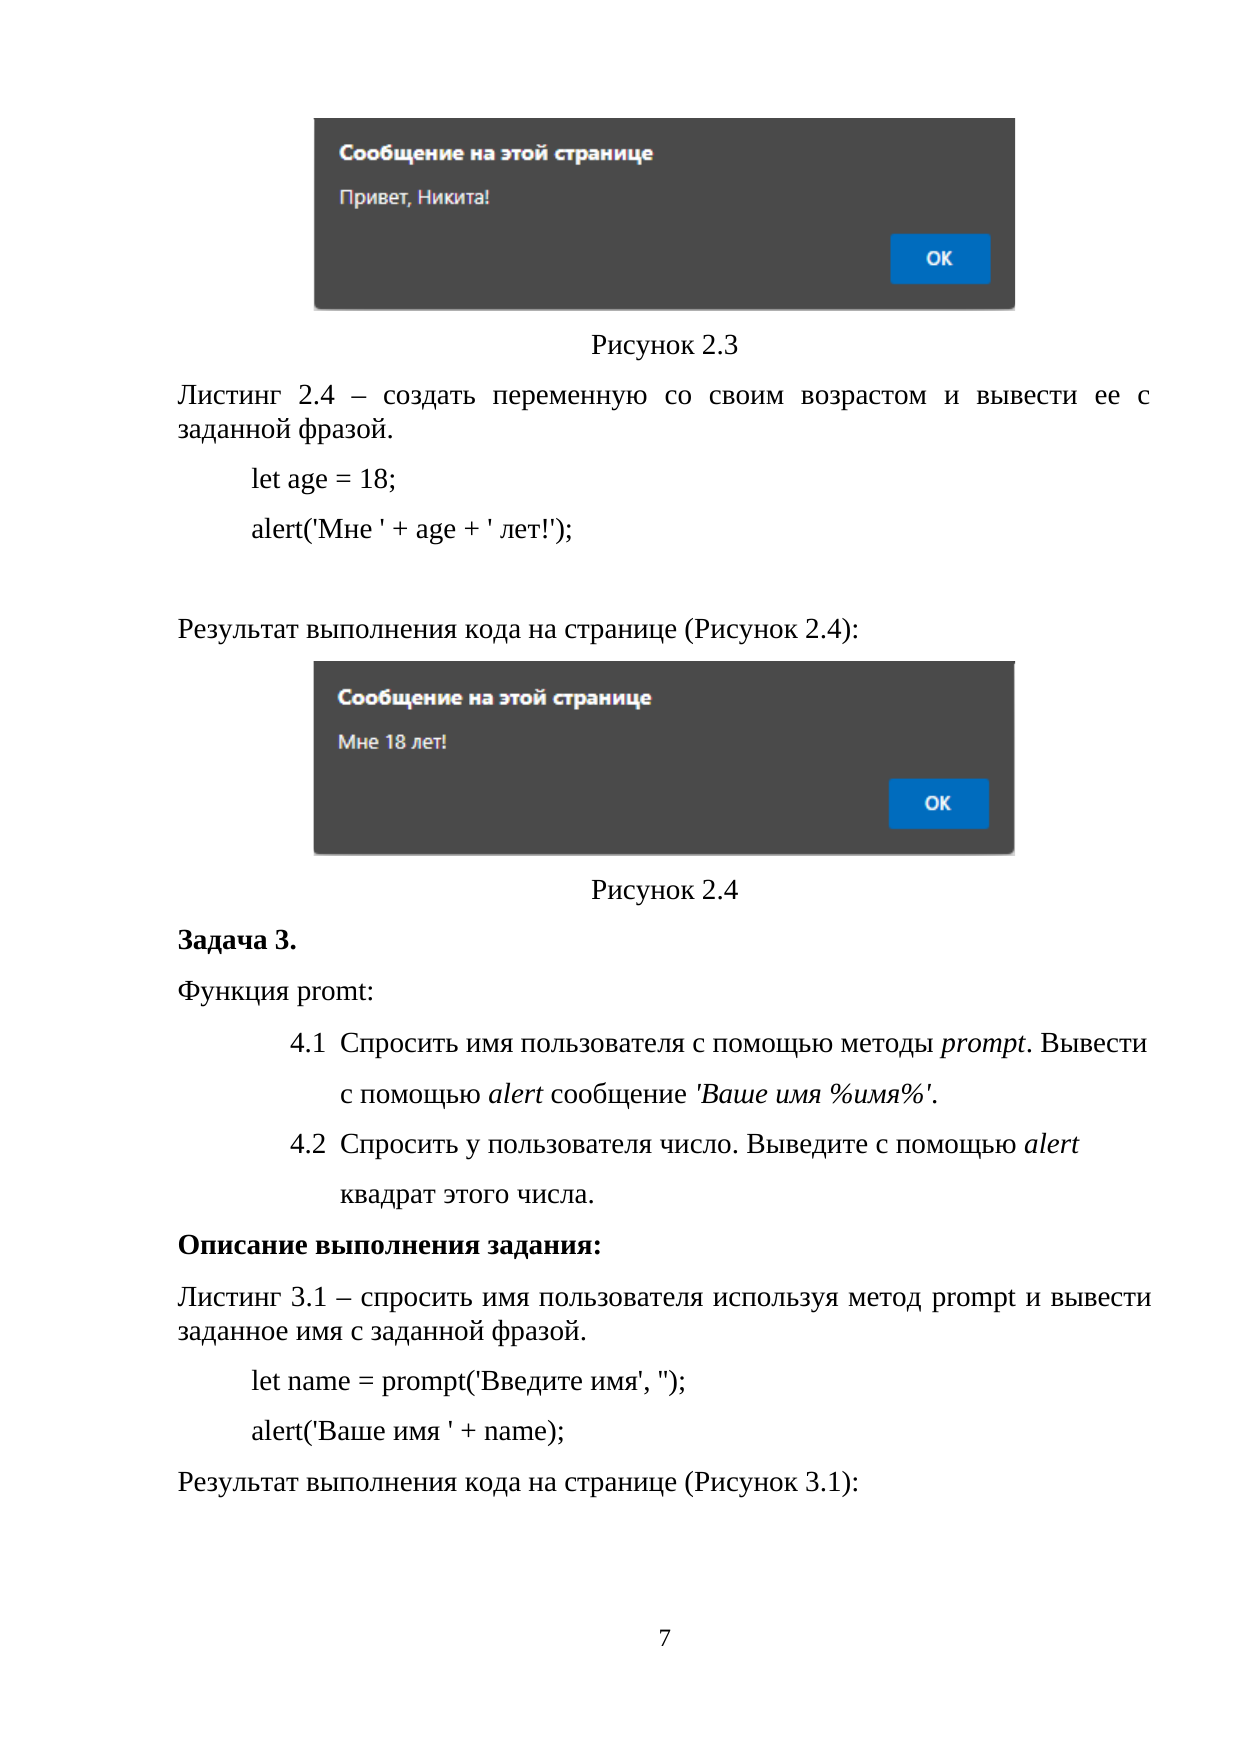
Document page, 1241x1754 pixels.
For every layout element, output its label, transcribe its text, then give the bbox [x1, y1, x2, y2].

text Листинг 2.4 – создать переменную со своим возрастом и вывести ее с заданной фразой. [177, 377, 1152, 444]
text let name = prompt('Введите имя', ''); [177, 1363, 1152, 1397]
text Рисунок 2.4 [177, 872, 1152, 906]
list Спросить имя пользователя с помощью методы prompt. Вывести с помощью alert сообщение 'Ваше имя %имя%'. [290, 1026, 1152, 1109]
text Результат выполнения кода на странице (Рисунок 2.4): [177, 612, 1152, 645]
text Результат выполнения кода на странице (Рисунок 3.1): [177, 1464, 1152, 1497]
text Задача 3. [177, 922, 1152, 956]
text Рисунок 2.3 [177, 327, 1152, 361]
text alert('Мне ' + age + ' лет!'); [177, 511, 1152, 545]
text Функция promt: [177, 973, 1152, 1006]
picture [313, 118, 1016, 311]
text let age = 18; [177, 461, 1152, 494]
text Листинг 3.1 – спросить имя пользователя используя метод prompt и вывести заданное имя с заданной фразой. [177, 1279, 1152, 1347]
text alert('Ваше имя ' + name); [177, 1413, 1152, 1447]
text Описание выполнения задания: [177, 1227, 1152, 1260]
picture [313, 661, 1016, 856]
list Спросить у пользователя число. Выведите с помощью alert квадрат этого числа. [290, 1126, 1152, 1210]
